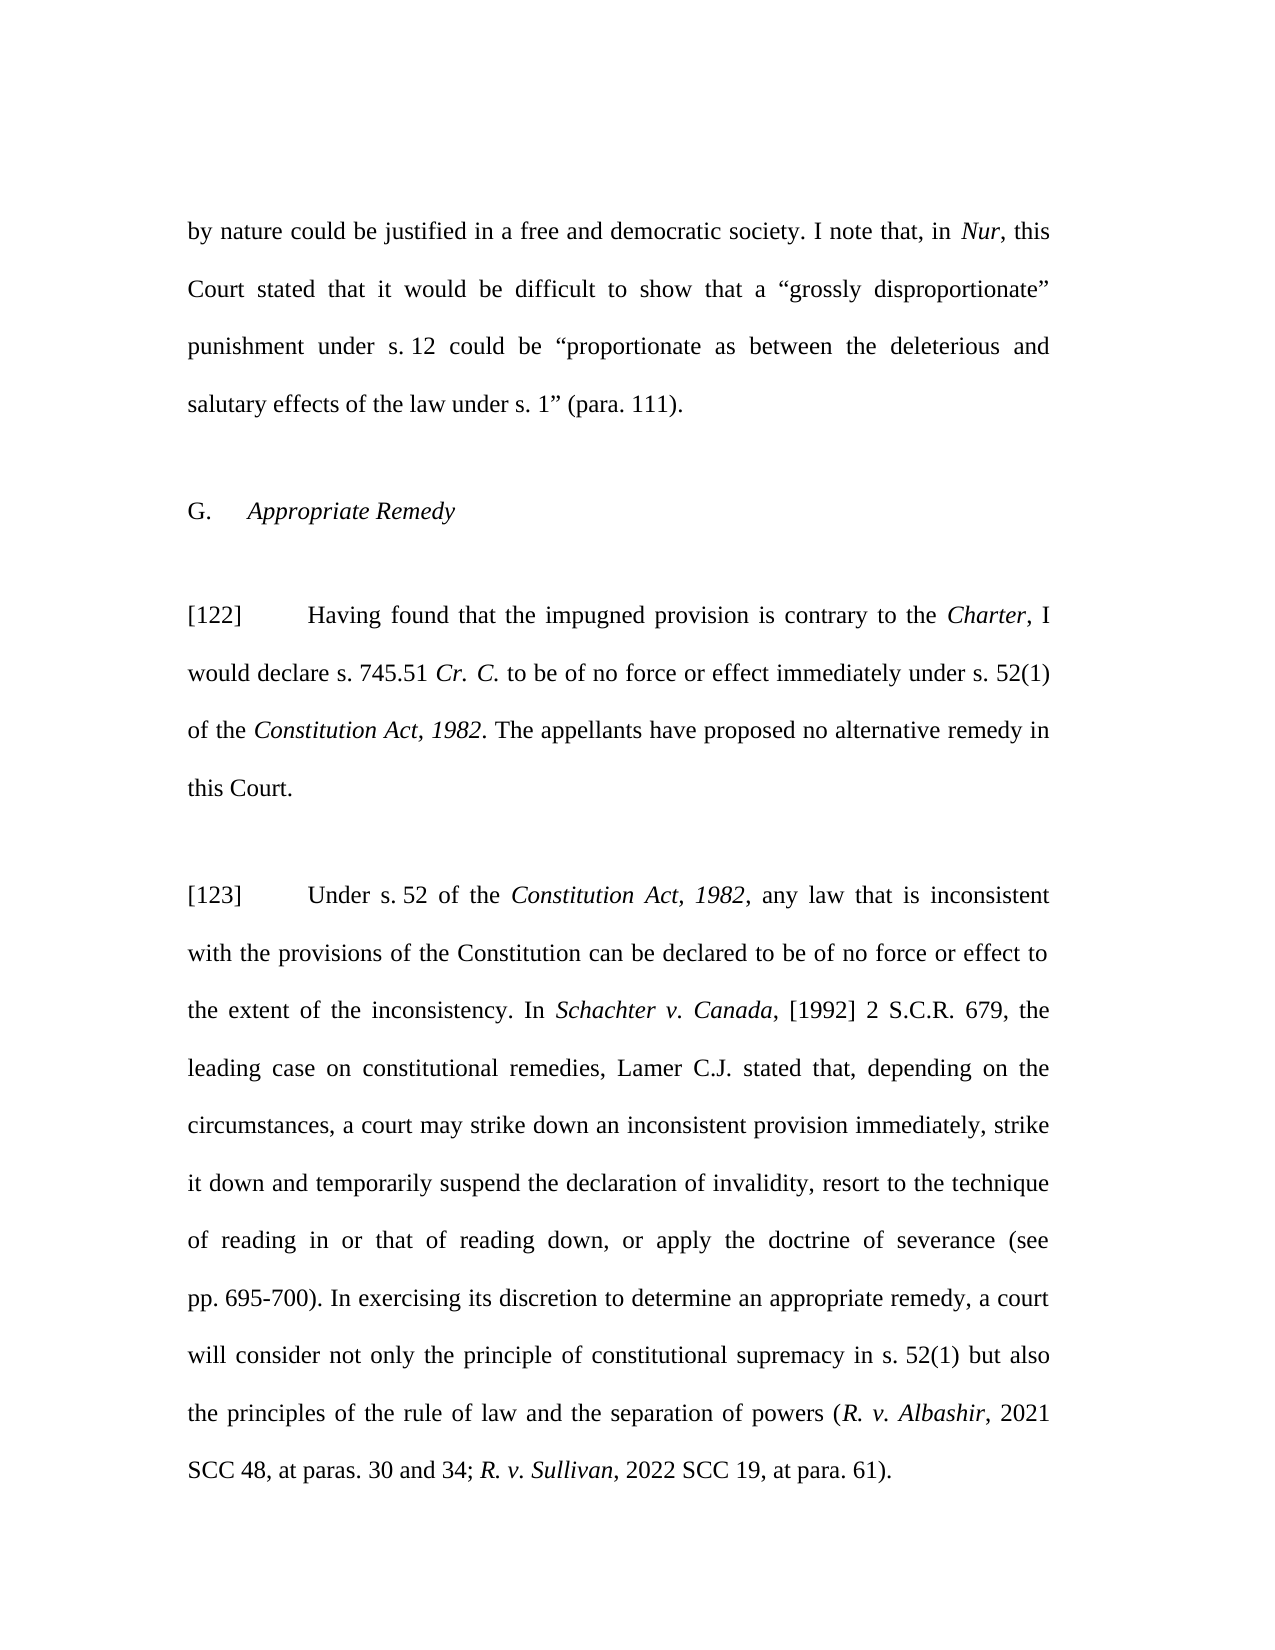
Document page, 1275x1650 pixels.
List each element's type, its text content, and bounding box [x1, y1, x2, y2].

title Appropriate Remedy [187, 496, 1050, 525]
text Under s. 52 of the Constitution Act, 1982, any law that is inconsistent with the provisions of the Constitution can be declared to be of no force or effect to the extent of the inconsistency. In Schachter v. Canada, [1992] 2 S.C.R. 679, the leading case on constitutional remedies, Lamer C.J. stated that, depending on the circumstances, a court may strike down an inconsistent provision immediately, strike it down and temporarily suspend the declaration of invalidity, resort to the technique of reading in or that of reading down, or apply the doctrine of severance (see pp. 695-700). In exercising its discretion to determine an appropriate remedy, a court will consider not only the principle of constitutional supremacy in s. 52(1) but also the principles of the rule of law and the separation of powers (R. v. Albashir, 2021 SCC 48, at paras. 30 and 34; R. v. Sullivan, 2022 SCC 19, at para. 61). [187, 880, 1050, 1484]
text Having found that the impugned provision is contrary to the Charter, I would declare s. 745.51 Cr. C. to be of no force or effect immediately under s. 52(1) of the Constitution Act, 1982. The appellants have proposed no alternative remedy in this Court. [187, 600, 1050, 801]
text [187, 216, 1050, 418]
